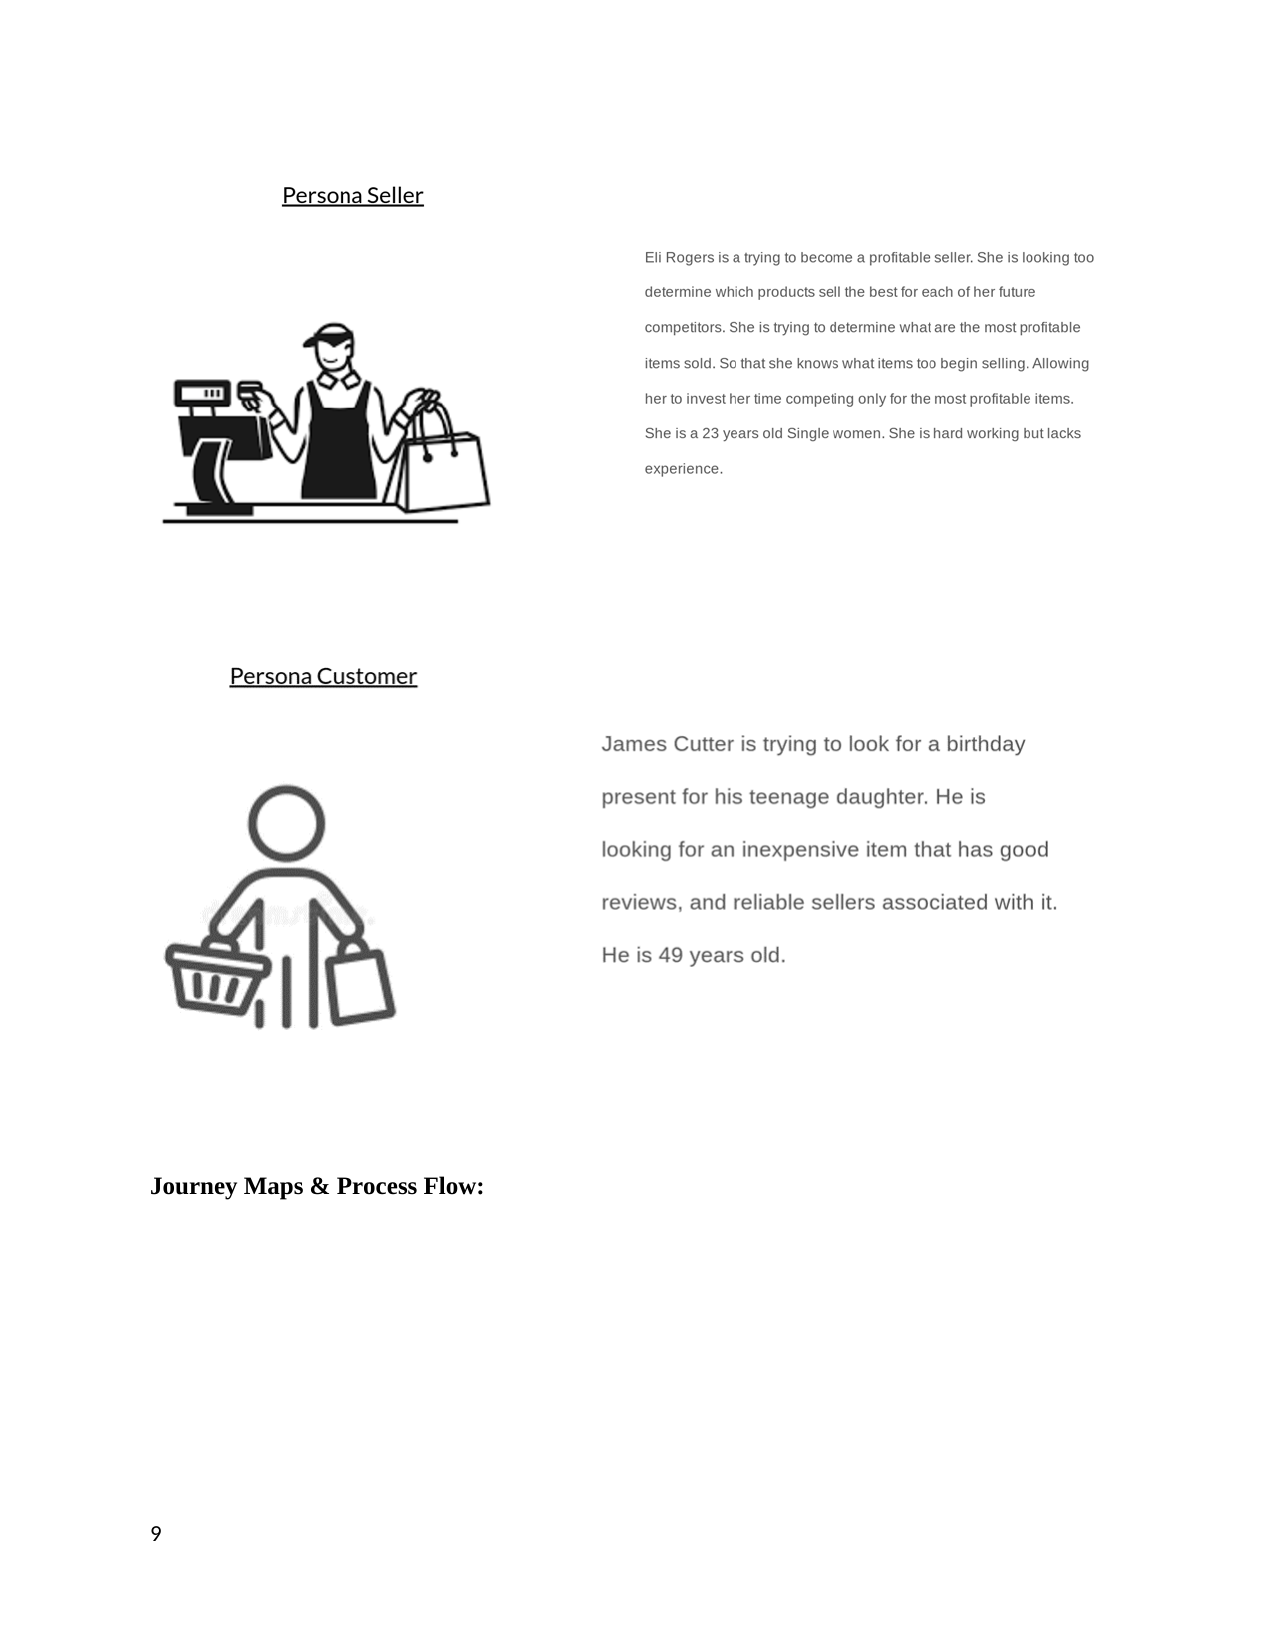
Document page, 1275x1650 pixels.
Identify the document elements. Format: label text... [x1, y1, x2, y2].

text Journey Maps & Process Flow: [150, 1171, 1125, 1200]
picture [150, 150, 1125, 537]
picture [150, 651, 1089, 1057]
